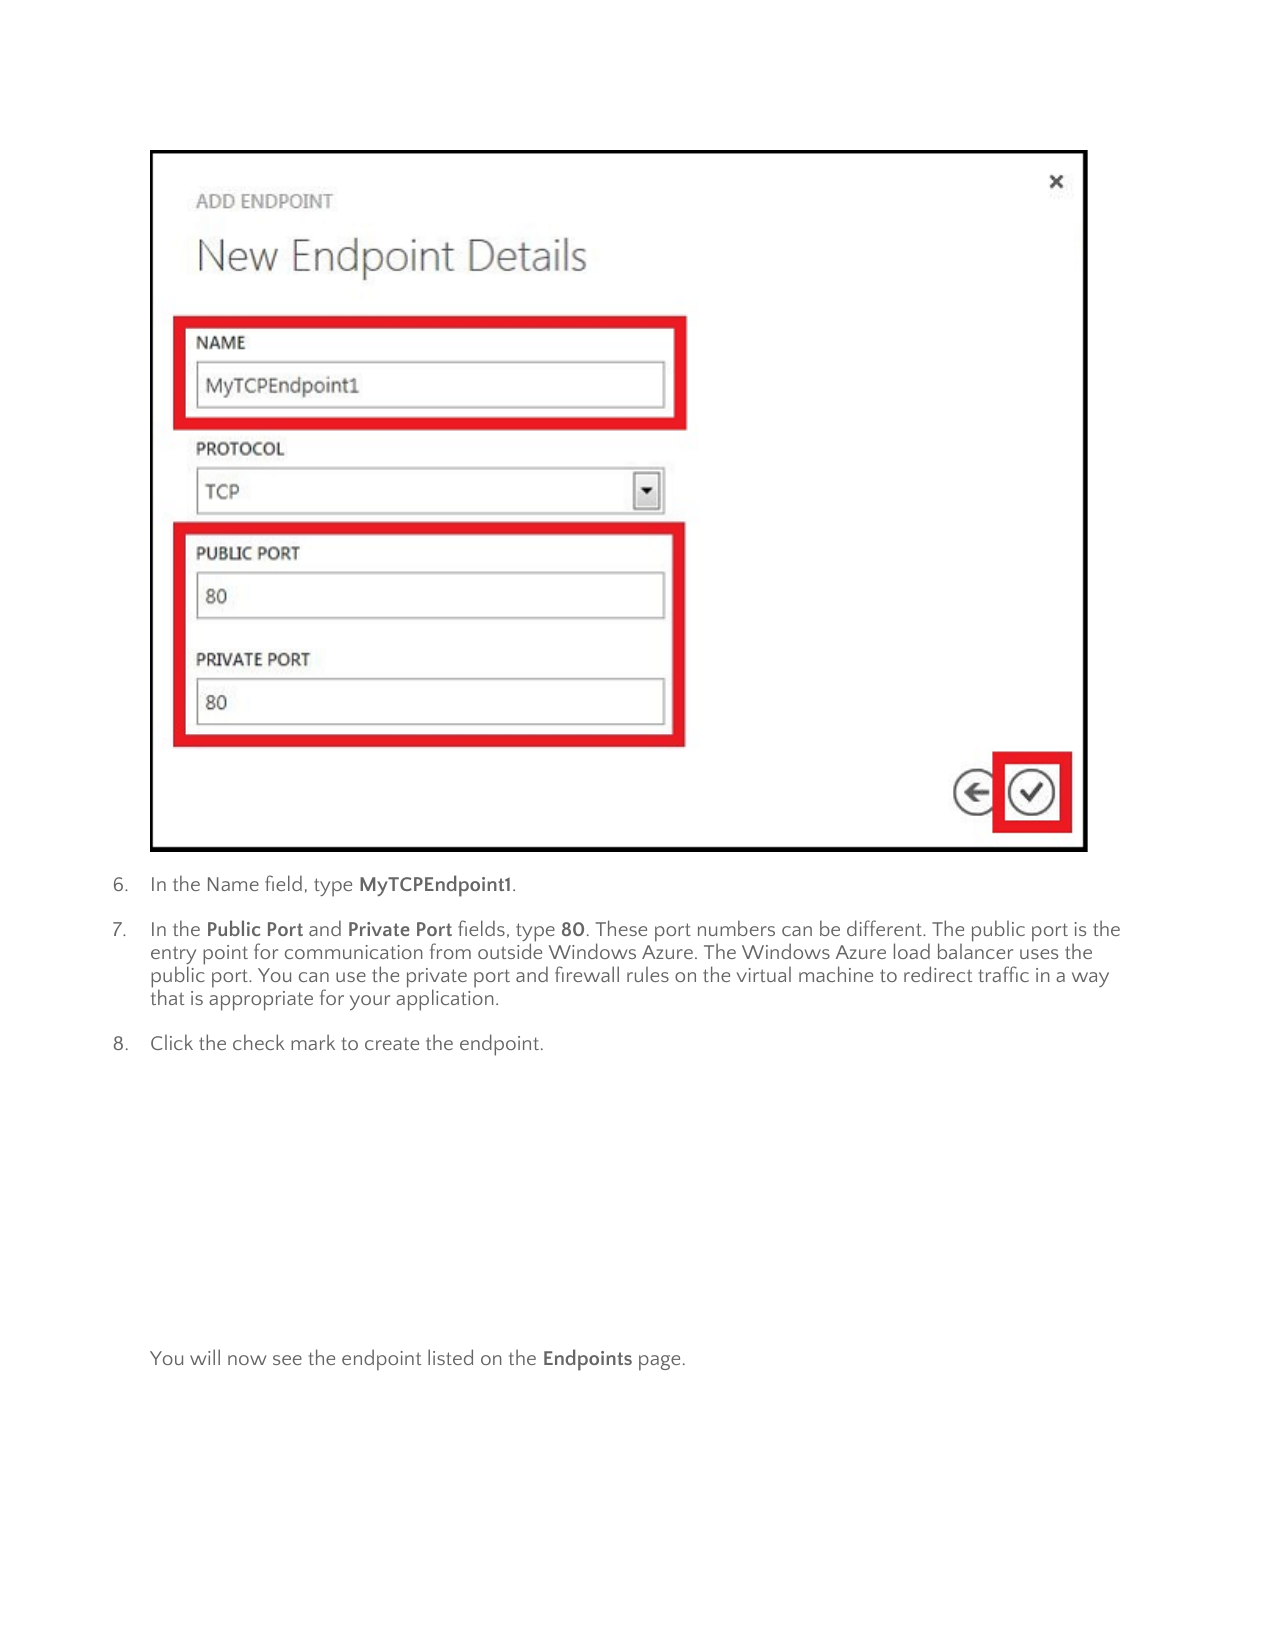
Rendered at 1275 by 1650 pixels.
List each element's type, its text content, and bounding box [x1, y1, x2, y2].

picture [150, 150, 1088, 852]
list Click the check mark to create the endpoint. [112, 1033, 1125, 1056]
list In the Name field, type MyTCPEndpoint1. [112, 873, 1125, 897]
text You will now see the endpoint listed on the Endpoints page. [150, 1348, 1125, 1371]
list In the Public Port and Private Port fields, type 80. These port numbers can be different. The public port is the entry point for communication from outside Windows Azure. The Windows Azure load balancer uses the public port. You can use the private port and firewall rules on the virtual machine to redirect traffic in a way that is appropriate for your application. [112, 918, 1125, 1011]
